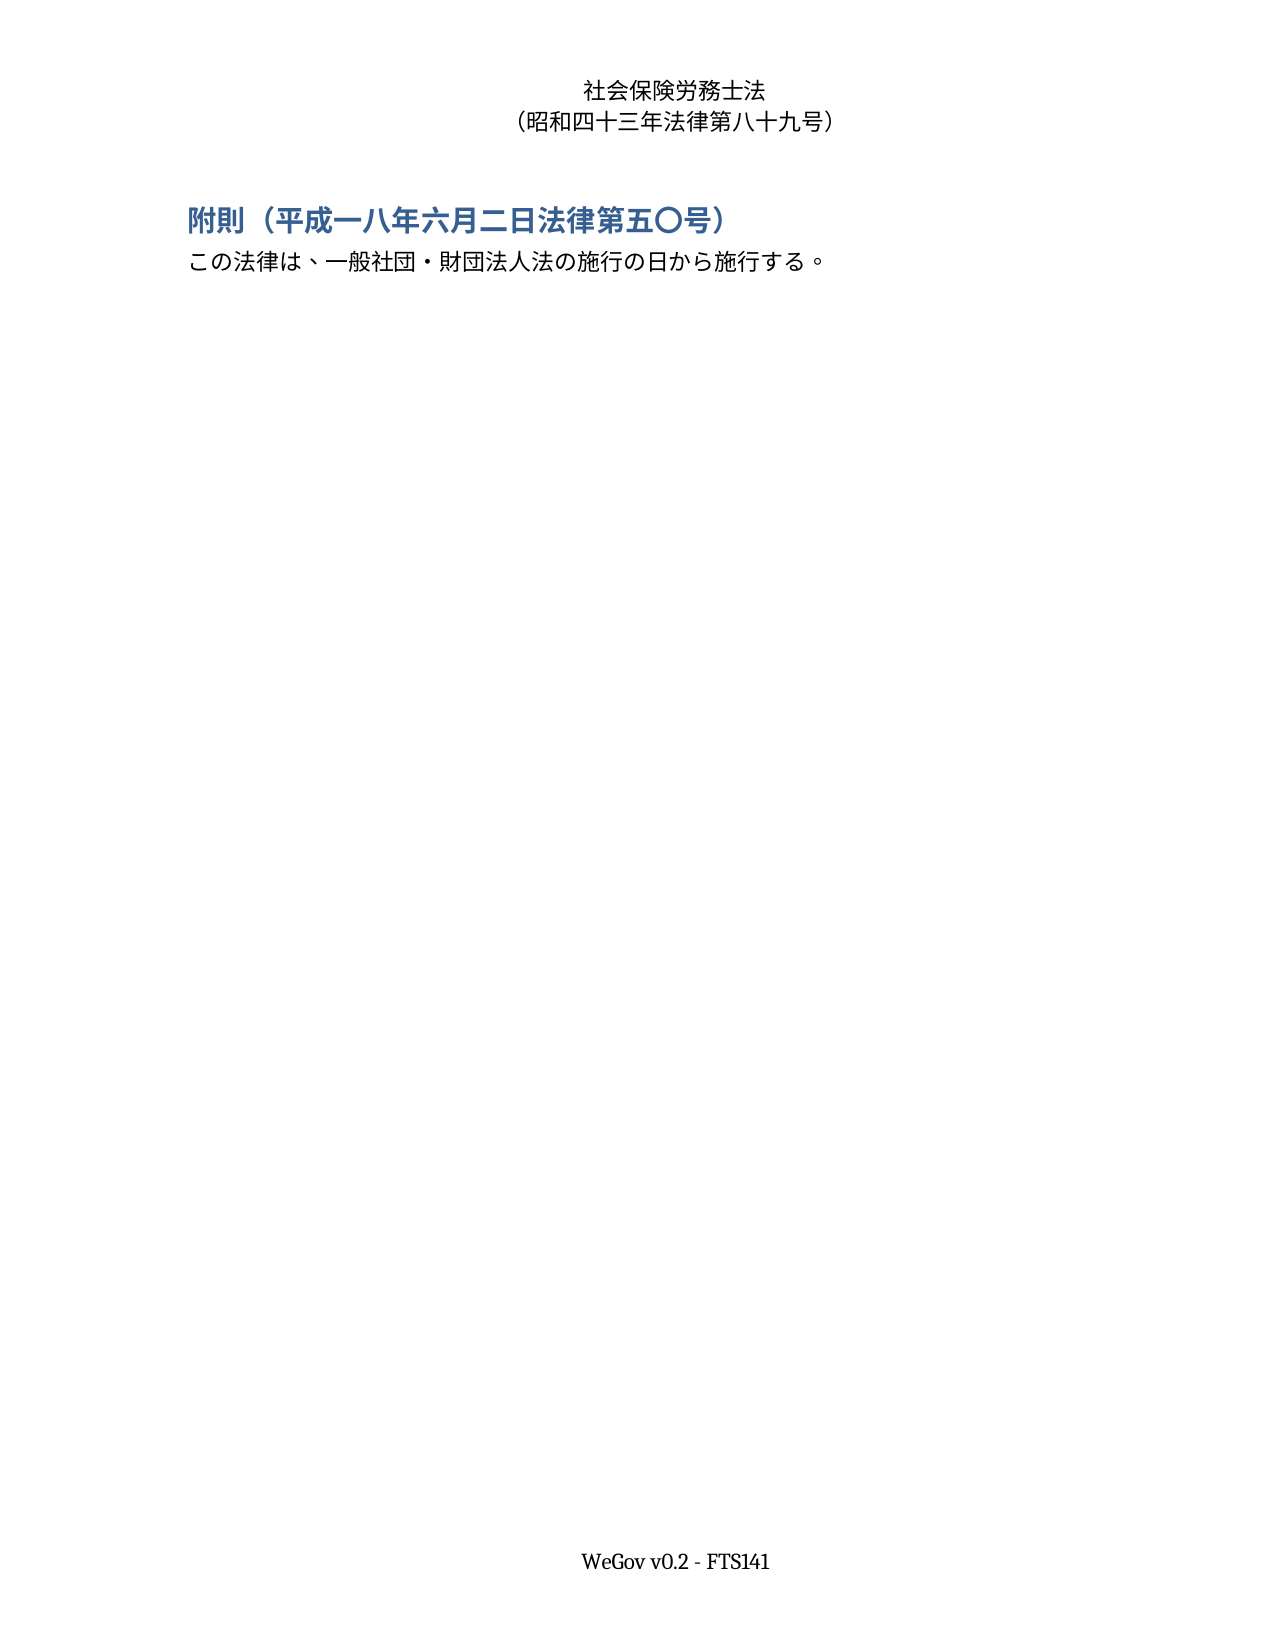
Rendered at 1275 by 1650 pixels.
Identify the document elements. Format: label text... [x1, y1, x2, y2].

text この法律は、一般社団・財団法人法の施行の日から施行する。 [187, 246, 1087, 277]
subtitle 附則（平成一八年六月二日法律第五〇号） [187, 200, 1087, 240]
